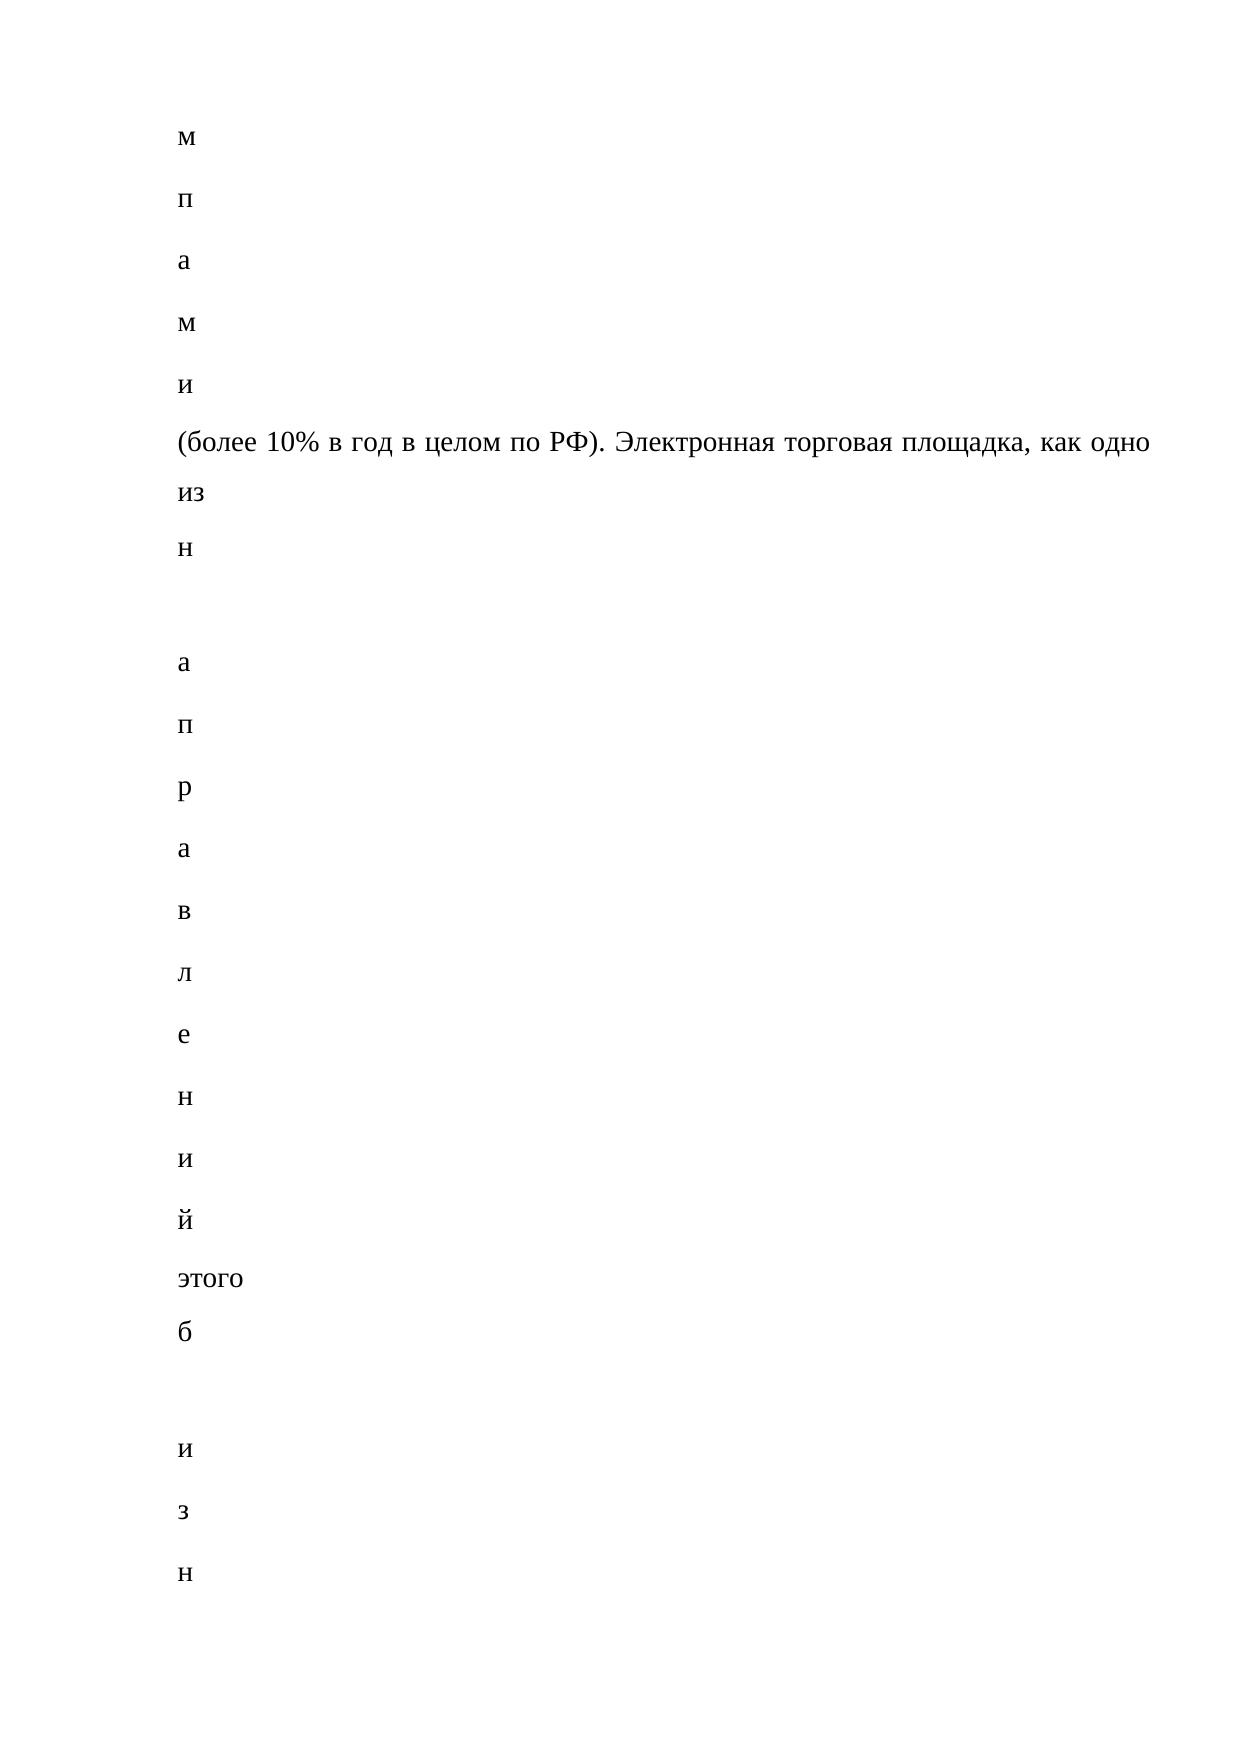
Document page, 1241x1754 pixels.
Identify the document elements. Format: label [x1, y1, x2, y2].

text [177, 118, 1152, 1596]
